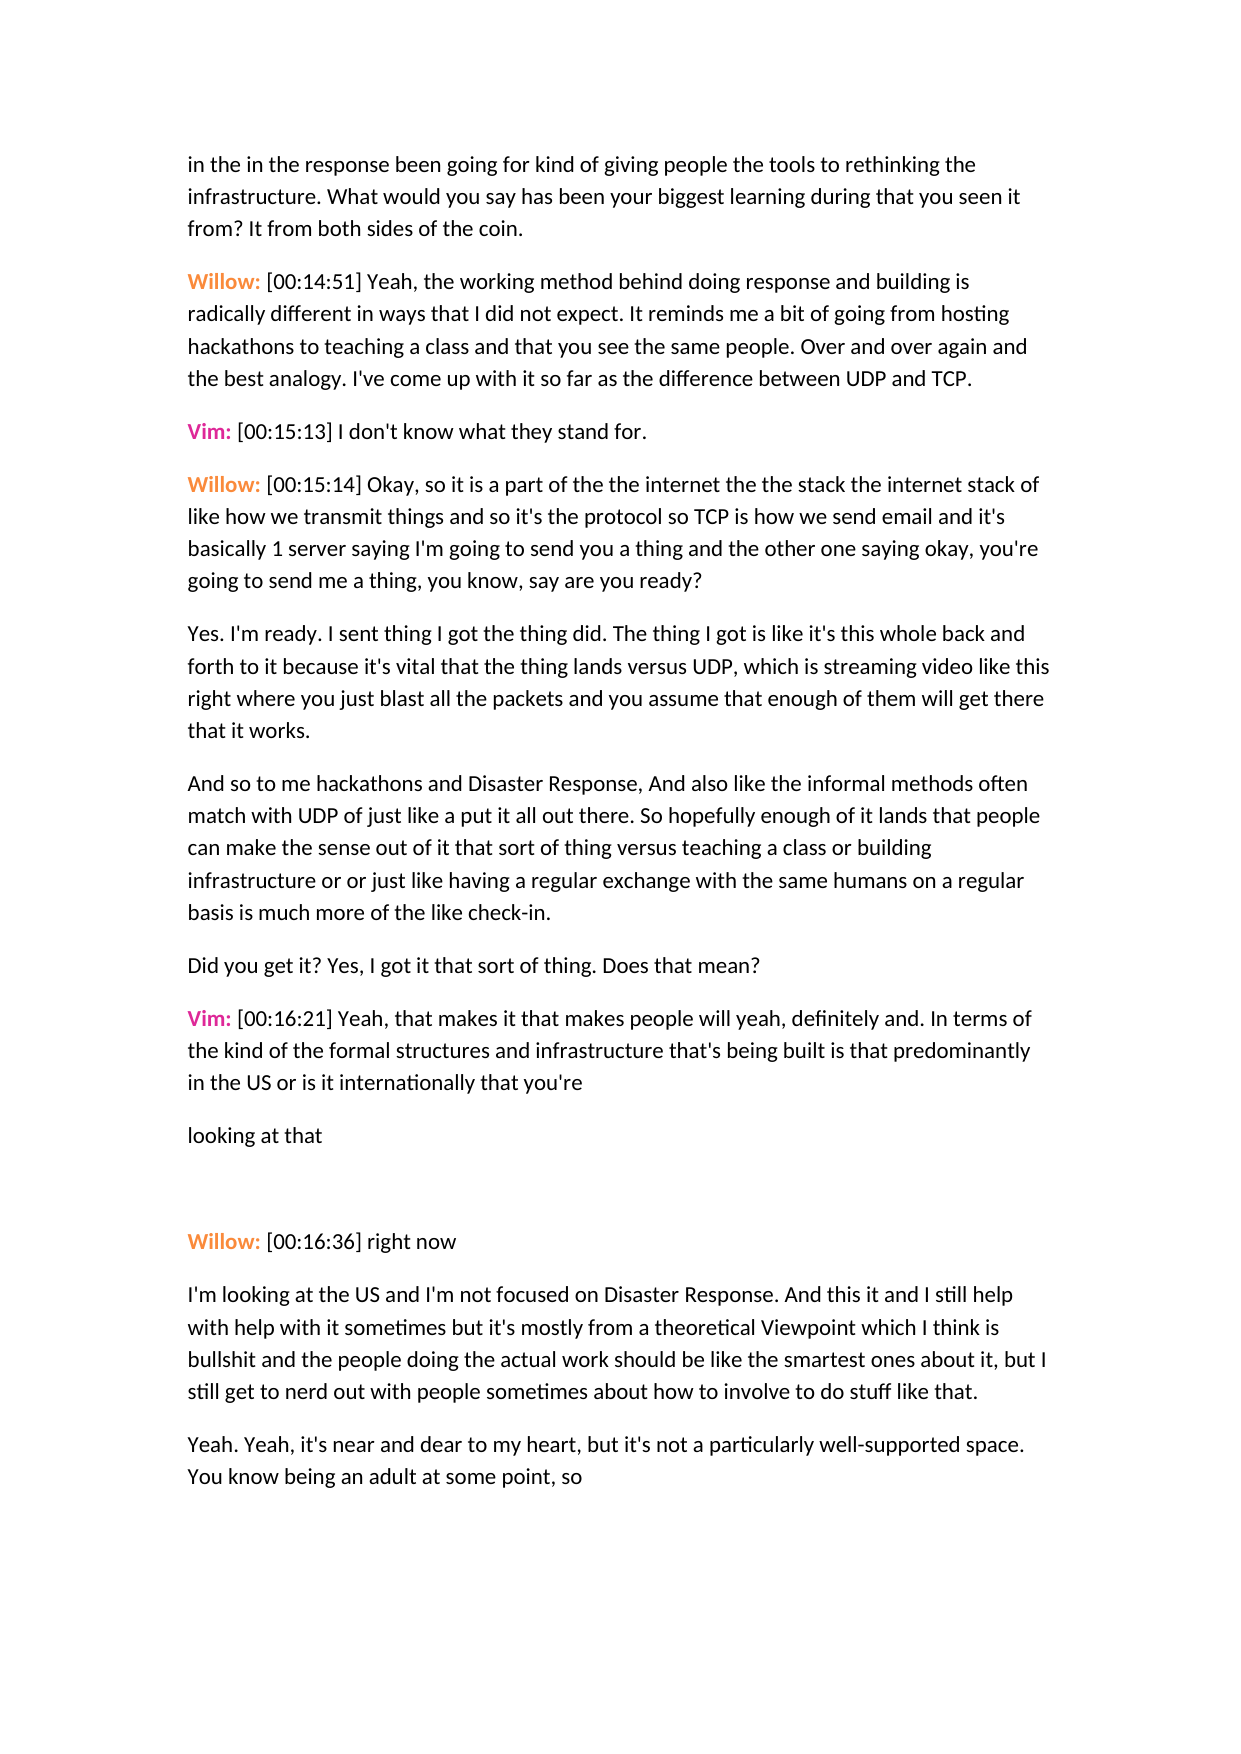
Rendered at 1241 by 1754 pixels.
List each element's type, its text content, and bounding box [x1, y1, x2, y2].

text Vim: [00:15:13] I don't know what they stand for. [187, 417, 1053, 445]
text Willow: [00:14:51] Yeah, the working method behind doing response and building is radically different in ways that I did not expect. It reminds me a bit of going from hosting hackathons to teaching a class and that you see the same people. Over and over again and the best analogy. I've come up with it so far as the difference between UDP and TCP. [187, 267, 1053, 392]
text in the in the response been going for kind of giving people the tools to rethinking the infrastructure. What would you say has been your biggest learning during that you seen it from? It from both sides of the coin. [187, 150, 1053, 242]
text Willow: [00:16:36] right now [187, 1227, 1053, 1255]
text Yeah. Yeah, it's near and dear to my heart, but it's not a particularly well-supported space. You know being an adult at some point, so [187, 1430, 1053, 1490]
text Willow: [00:15:14] Okay, so it is a part of the the internet the the stack the internet stack of like how we transmit things and so it's the protocol so TCP is how we send email and it's basically 1 server saying I'm going to send you a thing and the other one saying okay, you're going to send me a thing, you know, say are you ready? [187, 470, 1053, 594]
text looking at that [187, 1121, 1053, 1149]
text Yes. I'm ready. I sent thing I got the thing did. The thing I got is like it's this whole back and forth to it because it's vital that the thing lands versus UDP, which is streaming video like this right where you just blast all the packets and you assume that enough of them will get there that it works. [187, 619, 1053, 744]
text I'm looking at the US and I'm not focused on Disaster Response. And this it and I still help with help with it sometimes but it's mostly from a theoretical Viewpoint which I think is bullshit and the people doing the actual work should be like the smartest ones about it, but I still get to nerd out with people sometimes about how to involve to do stuff like that. [187, 1280, 1053, 1405]
text Did you get it? Yes, I got it that sort of thing. Does that mean? [187, 951, 1053, 979]
text Vim: [00:16:21] Yeah, that makes it that makes people will yeah, definitely and. In terms of the kind of the formal structures and infrastructure that's being built is that predominantly in the US or is it internationally that you're [187, 1004, 1053, 1096]
text And so to me hackathons and Disaster Response, And also like the informal methods often match with UDP of just like a put it all out there. So hopefully enough of it lands that people can make the sense out of it that sort of thing versus teaching a class or building infrastructure or or just like having a regular exchange with the same humans on a regular basis is much more of the like check-in. [187, 769, 1053, 926]
